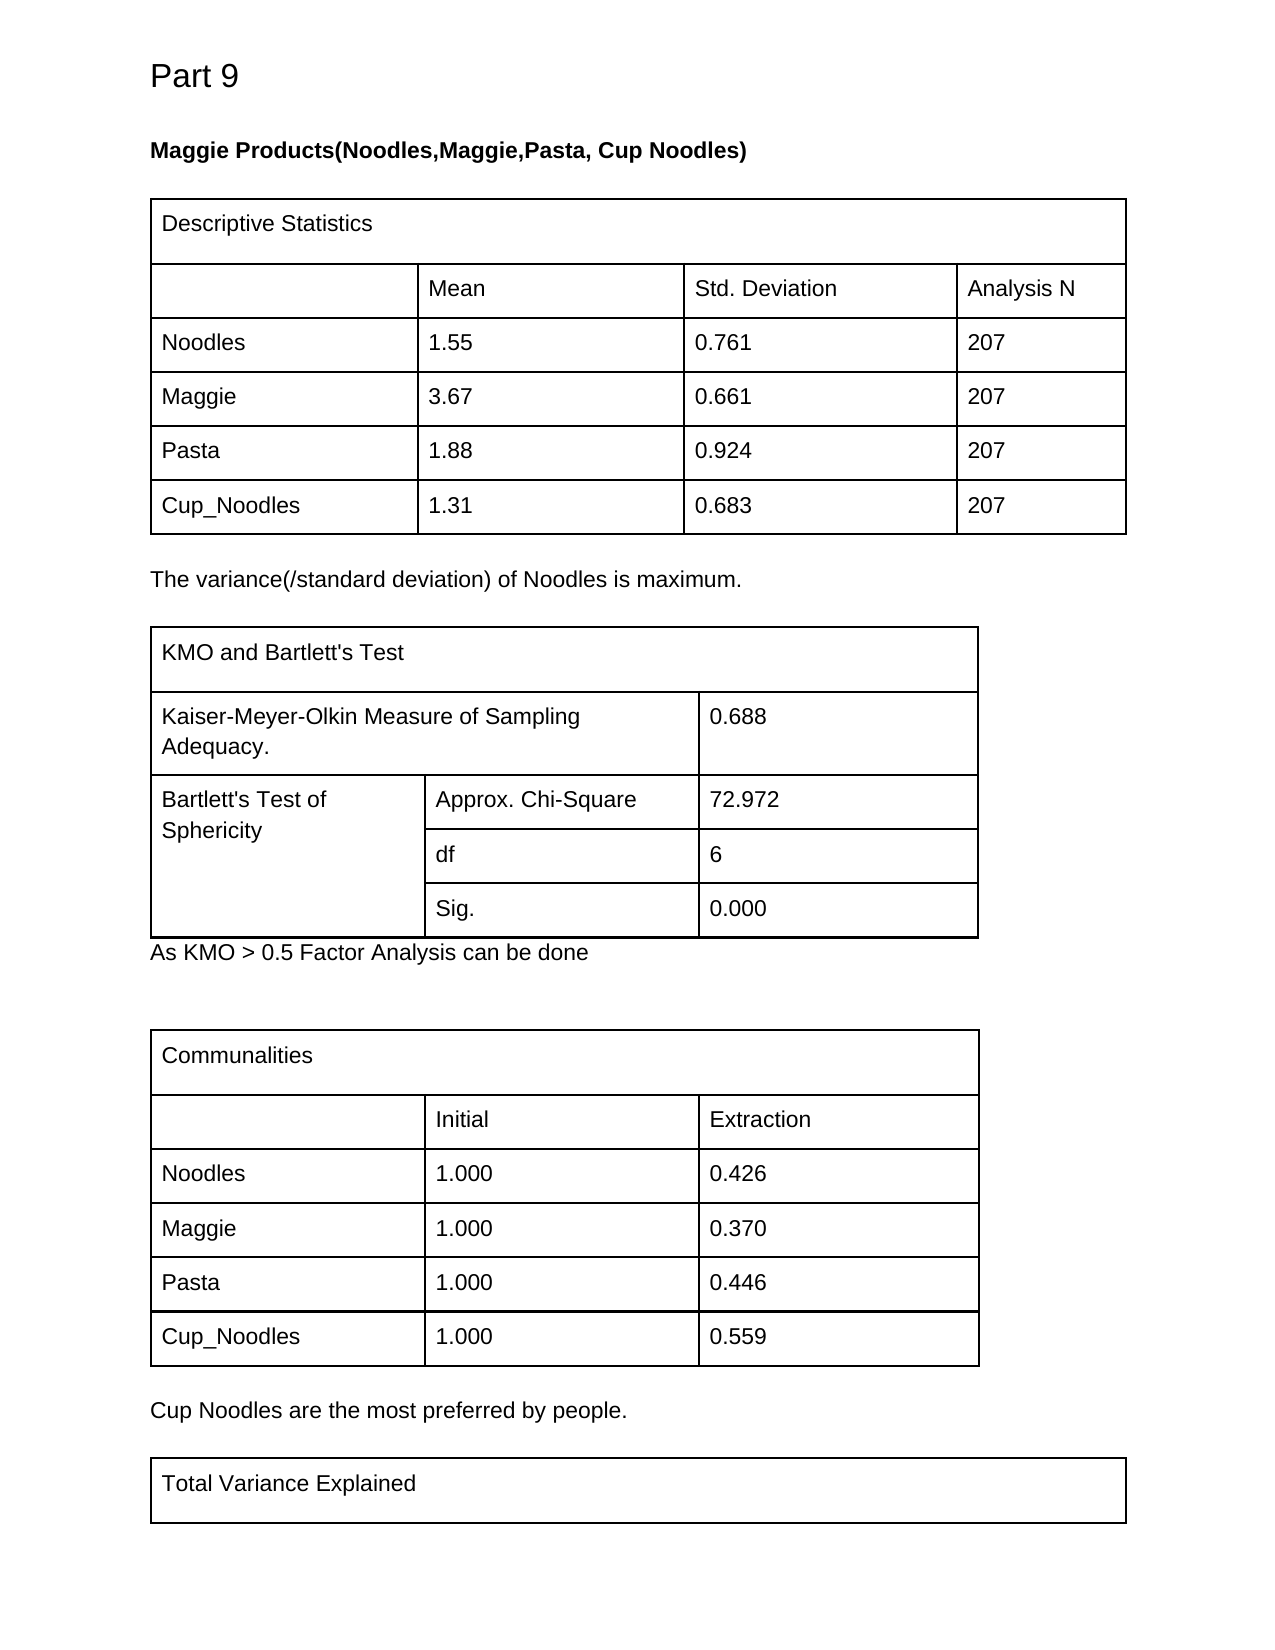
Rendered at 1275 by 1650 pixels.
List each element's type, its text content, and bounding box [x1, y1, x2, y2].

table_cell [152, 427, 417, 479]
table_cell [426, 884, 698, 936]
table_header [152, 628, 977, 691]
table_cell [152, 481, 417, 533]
text Cup Noodles are the most preferred by people. [150, 1397, 1125, 1423]
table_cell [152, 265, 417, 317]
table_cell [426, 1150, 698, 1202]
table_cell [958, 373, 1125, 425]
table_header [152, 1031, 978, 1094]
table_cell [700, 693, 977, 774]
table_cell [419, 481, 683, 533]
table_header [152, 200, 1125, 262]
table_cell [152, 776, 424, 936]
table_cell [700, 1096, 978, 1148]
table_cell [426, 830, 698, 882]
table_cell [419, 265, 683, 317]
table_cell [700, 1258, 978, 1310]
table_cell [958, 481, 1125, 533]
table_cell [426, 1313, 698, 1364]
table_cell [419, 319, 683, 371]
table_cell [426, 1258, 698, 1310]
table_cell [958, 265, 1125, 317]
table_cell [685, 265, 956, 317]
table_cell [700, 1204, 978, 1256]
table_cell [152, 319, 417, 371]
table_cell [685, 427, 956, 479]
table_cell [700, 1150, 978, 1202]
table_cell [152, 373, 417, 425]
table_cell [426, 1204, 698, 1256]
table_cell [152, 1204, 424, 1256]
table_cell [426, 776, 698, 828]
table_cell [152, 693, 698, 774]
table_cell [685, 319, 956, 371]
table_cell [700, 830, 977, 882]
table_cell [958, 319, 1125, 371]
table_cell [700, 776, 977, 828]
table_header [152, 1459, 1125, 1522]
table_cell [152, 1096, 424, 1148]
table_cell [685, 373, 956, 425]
subtitle Part 9 [150, 56, 1125, 95]
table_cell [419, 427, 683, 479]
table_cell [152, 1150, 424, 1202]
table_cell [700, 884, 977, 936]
text As KMO > 0.5 Factor Analysis can be done [150, 938, 1125, 965]
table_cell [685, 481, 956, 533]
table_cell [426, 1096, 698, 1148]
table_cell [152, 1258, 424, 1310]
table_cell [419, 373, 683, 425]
text The variance(/standard deviation) of Noodles is maximum. [150, 566, 1125, 592]
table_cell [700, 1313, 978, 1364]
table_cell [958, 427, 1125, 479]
text Maggie Products(Noodles,Maggie,Pasta, Cup Noodles) [150, 137, 1125, 164]
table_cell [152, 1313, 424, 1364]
